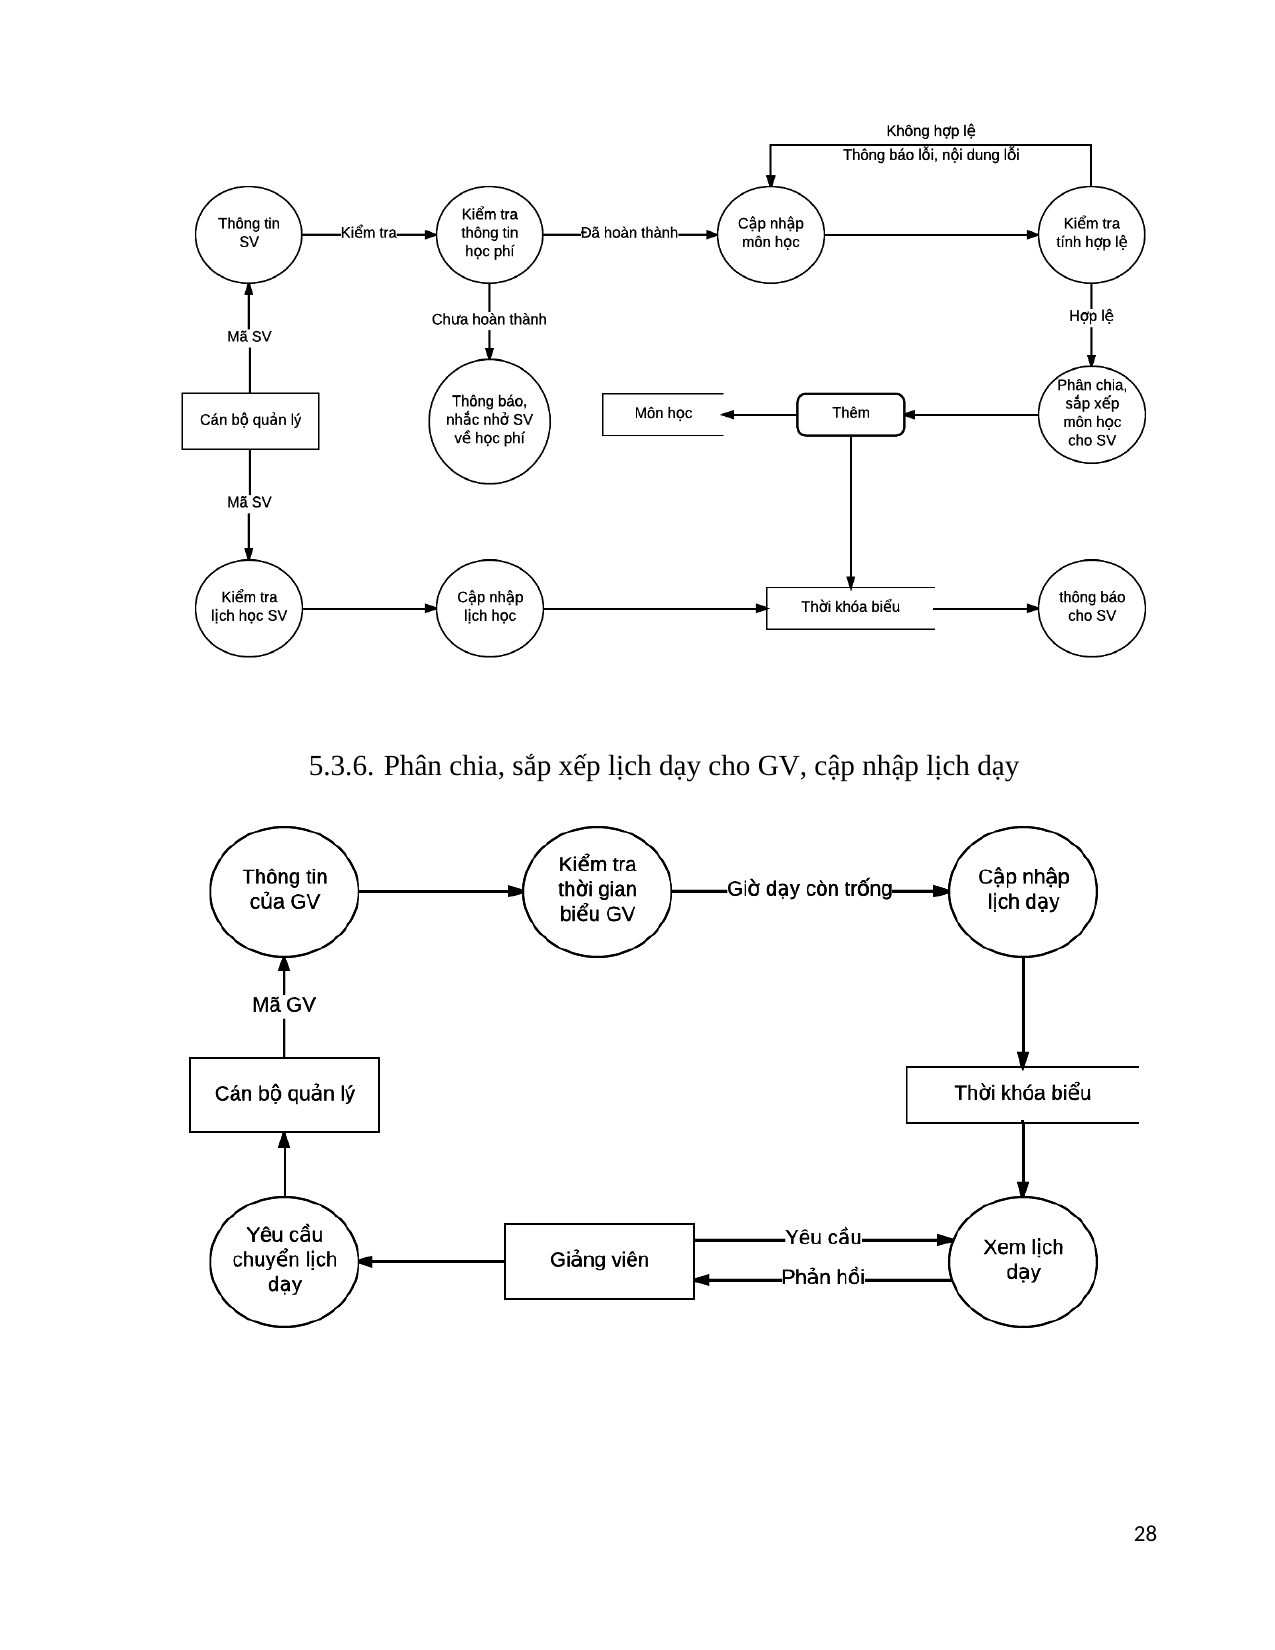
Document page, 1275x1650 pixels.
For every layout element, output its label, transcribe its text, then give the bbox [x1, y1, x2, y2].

list Phân chia, sắp xếp lịch dạy cho GV, cập nhập lịch dạy [308, 748, 1157, 781]
picture [177, 118, 1155, 664]
picture [183, 818, 1151, 1333]
